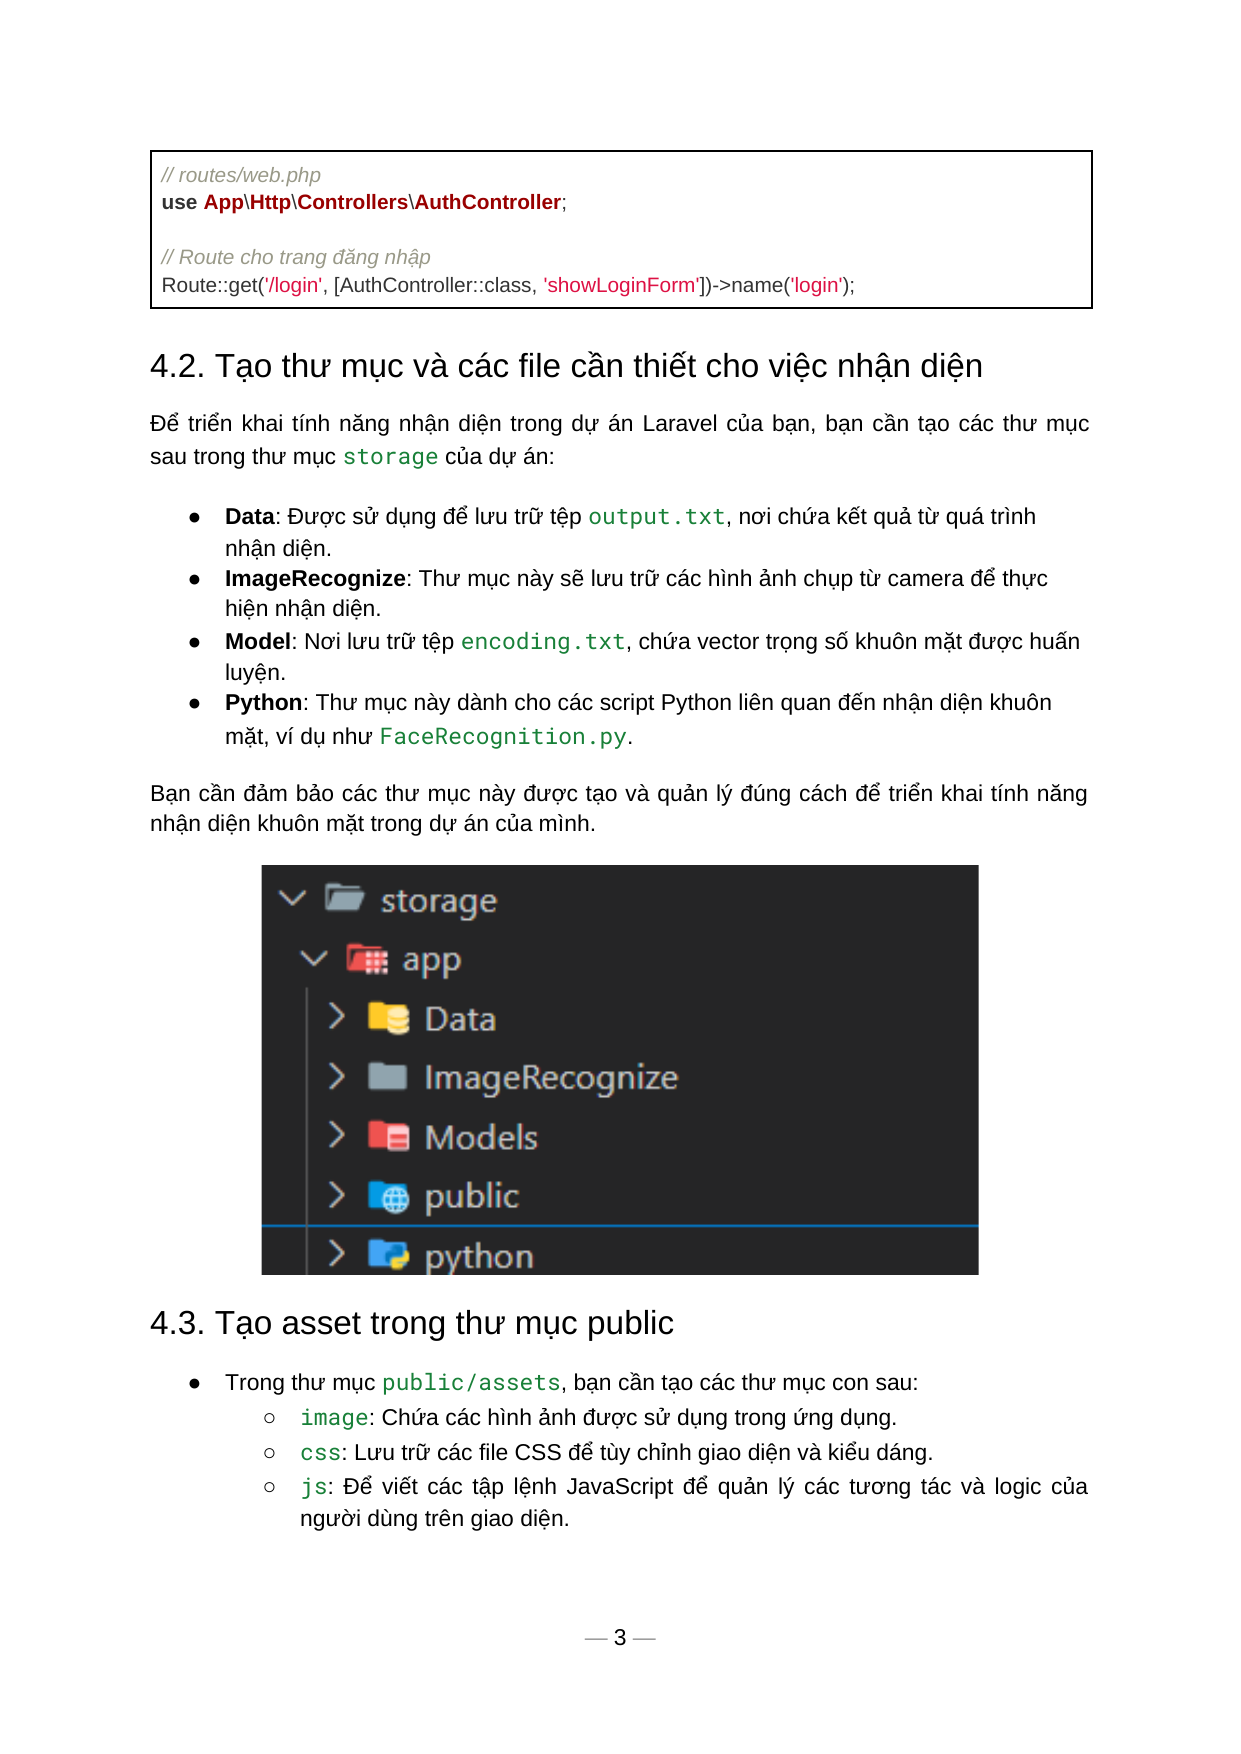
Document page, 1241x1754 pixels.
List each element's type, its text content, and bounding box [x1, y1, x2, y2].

subtitle 4.2. Tạo thư mục và các file cần thiết cho việc nhận diện [150, 346, 1090, 385]
list Trong thư mục public/assets, bạn cần tạo các thư mục con sau: [187, 1367, 1090, 1397]
list js: Để viết các tập lệnh JavaScript để quản lý các tương tác và logic của người dùng trên giao diện. [262, 1471, 1090, 1531]
list css: Lưu trữ các file CSS để tùy chỉnh giao diện và kiểu dáng. [262, 1436, 1090, 1466]
list Data: Được sử dụng để lưu trữ tệp output.txt, nơi chứa kết quả từ quá trình nhận diện. [187, 500, 1090, 561]
picture [261, 865, 979, 1275]
table_header // routes/web.php use App\Http\Controllers\AuthController; // Route cho trang đăng nhập Route::get('/login', [AuthController::class, 'showLoginForm'])->name('login'); [152, 152, 1091, 307]
list ImageRecognize: Thư mục này sẽ lưu trữ các hình ảnh chụp từ camera để thực hiện nhận diện. [187, 565, 1090, 621]
list Model: Nơi lưu trữ tệp encoding.txt, chứa vector trọng số khuôn mặt được huấn luyện. [187, 625, 1090, 686]
text Để triển khai tính năng nhận diện trong dự án Laravel của bạn, bạn cần tạo các thư mục sau trong thư mục storage của dự án: [150, 410, 1090, 471]
list Python: Thư mục này dành cho các script Python liên quan đến nhận diện khuôn mặt, ví dụ như FaceRecognition.py. [187, 689, 1090, 750]
text Bạn cần đảm bảo các thư mục này được tạo và quản lý đúng cách để triển khai tính năng nhận diện khuôn mặt trong dự án của mình. [150, 780, 1090, 836]
list image: Chứa các hình ảnh được sử dụng trong ứng dụng. [262, 1401, 1090, 1432]
subtitle 4.3. Tạo asset trong thư mục public [150, 1303, 1090, 1342]
